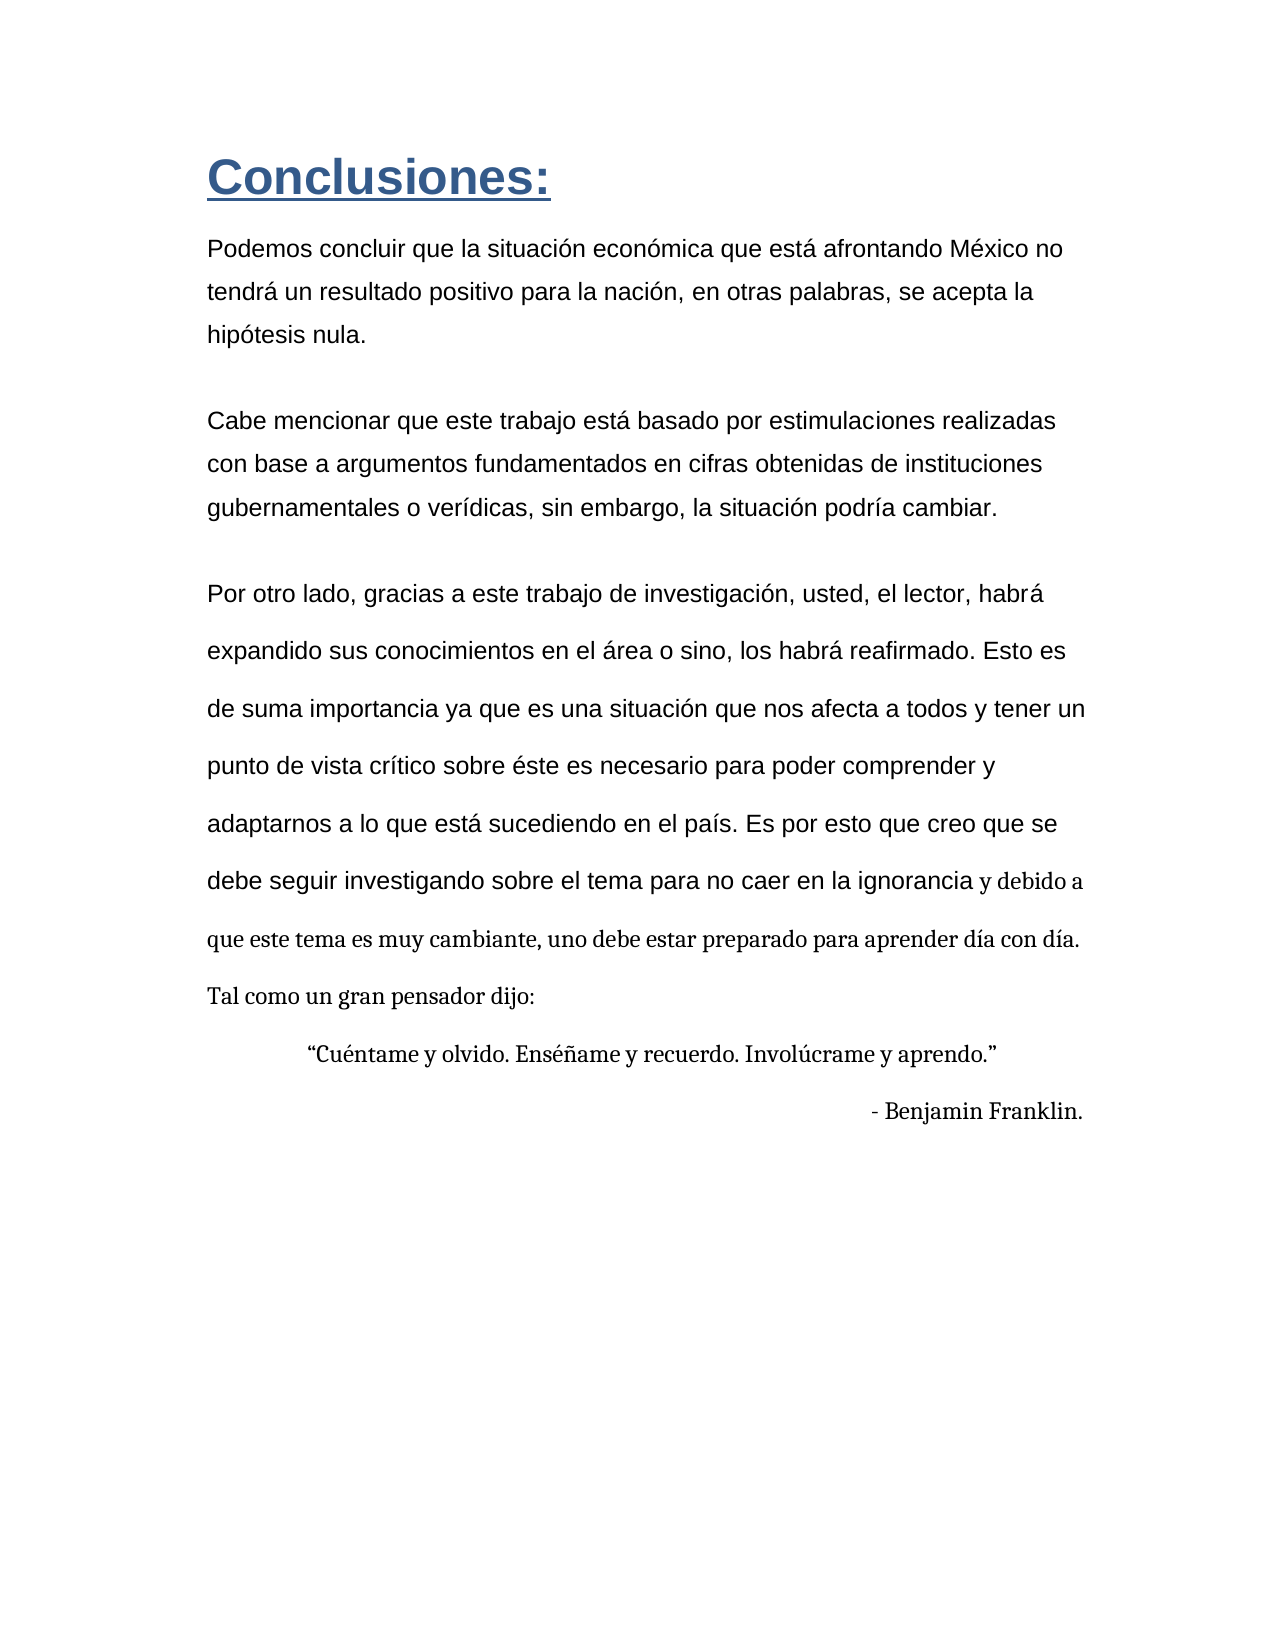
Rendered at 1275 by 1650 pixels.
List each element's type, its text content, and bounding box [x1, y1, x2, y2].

text Cabe mencionar que este trabajo está basado por estimulaciones realizadas con base a argumentos fundamentados en cifras obtenidas de instituciones gubernamentales o verídicas, sin embargo, la situación podría cambiar. [207, 406, 1098, 521]
text Podemos concluir que la situación económica que está afrontando México no tendrá un resultado positivo para la nación, en otras palabras, se acepta la hipótesis nula. [207, 234, 1098, 349]
text - Benjamin Franklin. [871, 1097, 1098, 1126]
subtitle Conclusiones: [207, 148, 1098, 205]
text Por otro lado, gracias a este trabajo de investigación, usted, el lector, habr es muy cambiante . El tema visto aquiguir investigando y actualizando sobre el tema para no caer en la ignorancia. El tema visrá expandido sus conocimientos en el área o sino, los habrá reafirmado. Esto es de suma importancia ya que es una situación que nos afecta a todos y tener un punto de vista crítico sobre éste es necesario para poder comprender y adaptarnos a lo que está sucediendo en el país. Es por esto que creo que se debe seguir investigando sobre el tema para no caer en la ignorancia y debido a que este tema es muy cambiante, uno debe estar preparado para aprender día con día. Tal como un gran pensador dijo: [207, 579, 1098, 1011]
text “Cuéntame y olvido. Enséñame y recuerdo. Involúcrame y aprendo.” [207, 1040, 1098, 1068]
